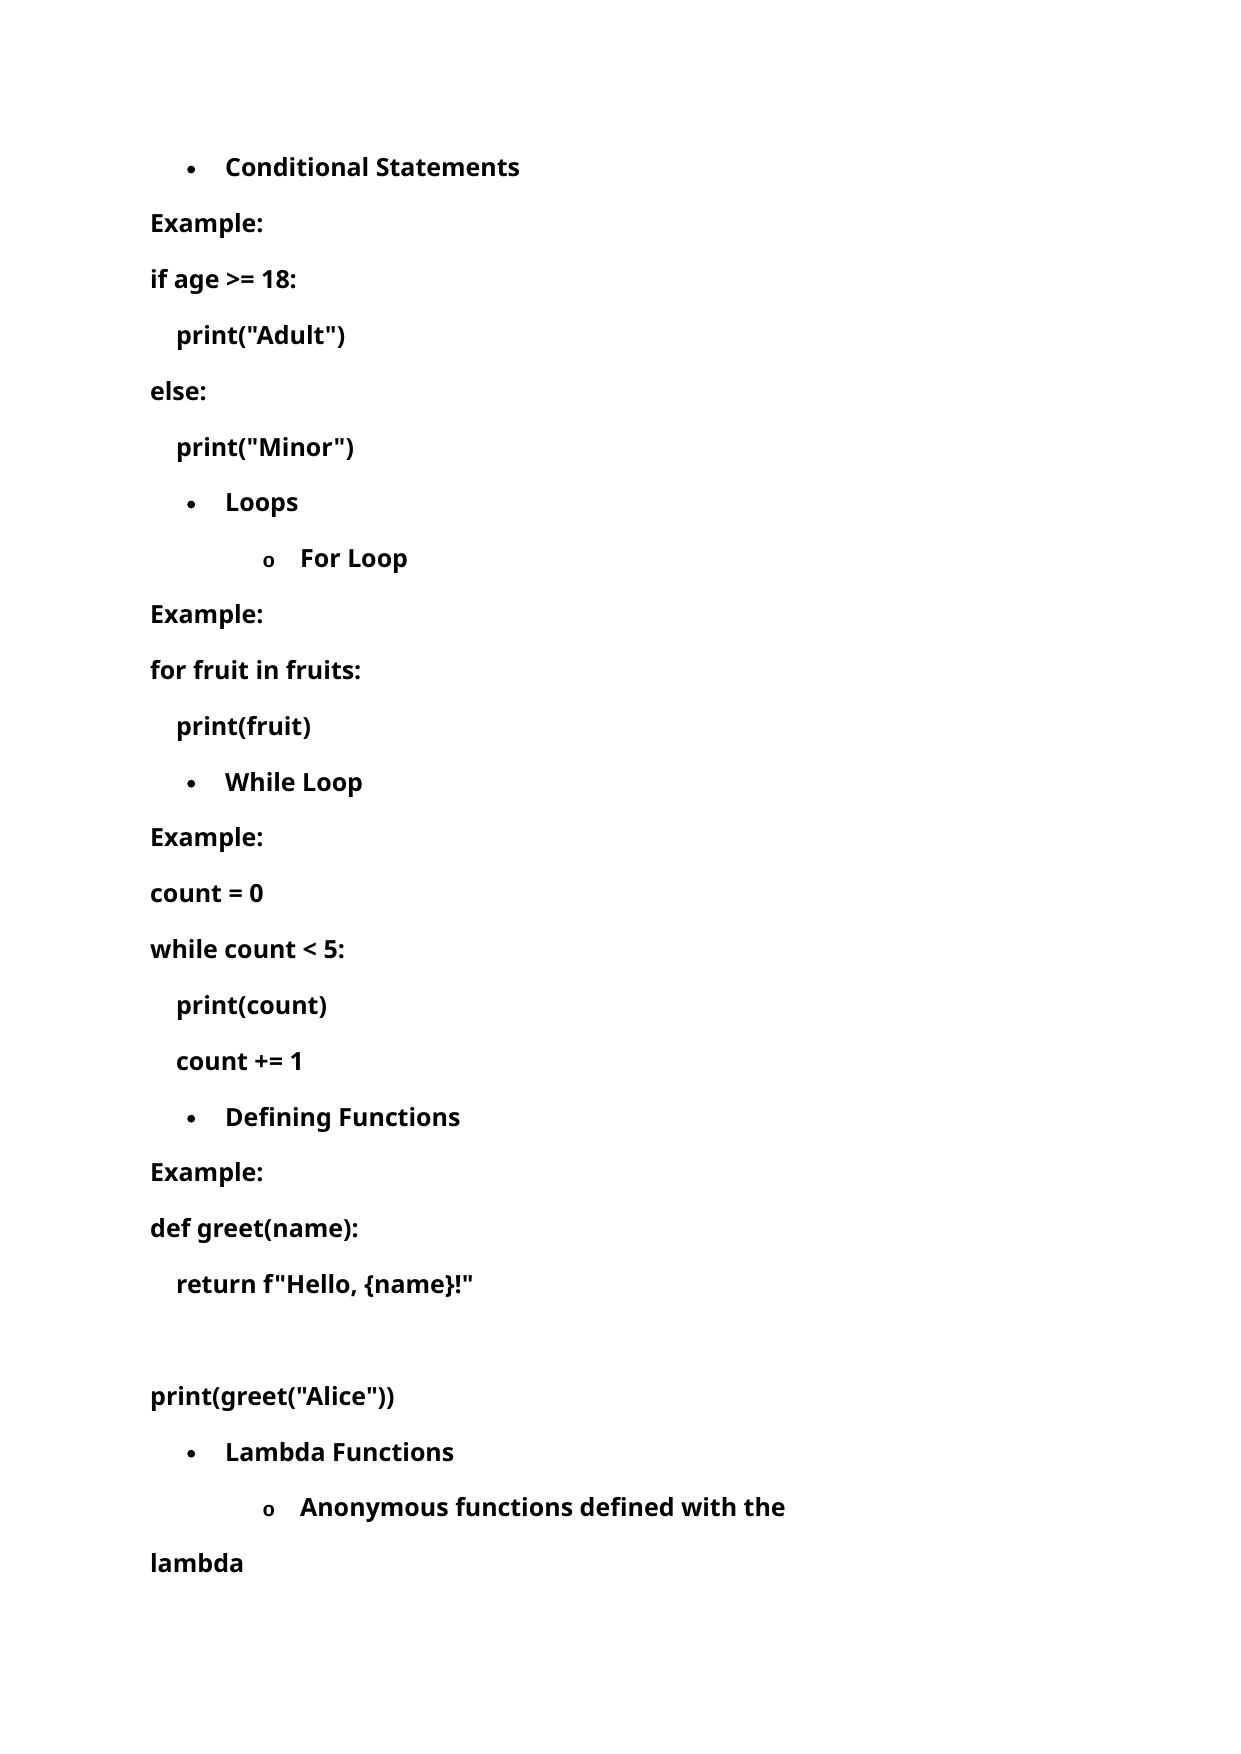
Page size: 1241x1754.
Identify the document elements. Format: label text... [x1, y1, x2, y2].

text print(count) [150, 987, 1090, 1022]
text Example: [150, 206, 1090, 240]
text if age >= 18: [150, 262, 1090, 296]
text print("Minor") [150, 429, 1090, 463]
list While Loop [187, 764, 1090, 798]
list Defining Functions [187, 1099, 1090, 1133]
text return f"Hello, {name}!" [150, 1267, 1090, 1301]
list Lambda Functions [187, 1434, 1090, 1468]
text Example: [150, 1155, 1090, 1189]
text for fruit in fruits: [150, 652, 1090, 687]
list Conditional Statements [187, 150, 1090, 184]
list Loops [187, 485, 1090, 519]
text Example: [150, 597, 1090, 631]
text lambda [150, 1546, 1090, 1580]
text else: [150, 373, 1090, 407]
text while count < 5: [150, 932, 1090, 966]
text count = 0 [150, 876, 1090, 910]
list For Loop [262, 541, 1090, 575]
text print(greet("Alice")) [150, 1378, 1090, 1412]
text def greet(name): [150, 1211, 1090, 1245]
list Anonymous functions defined with the [262, 1490, 1090, 1524]
text Example: [150, 820, 1090, 854]
text print("Adult") [150, 317, 1090, 352]
text print(fruit) [150, 708, 1090, 742]
text count += 1 [150, 1043, 1090, 1077]
